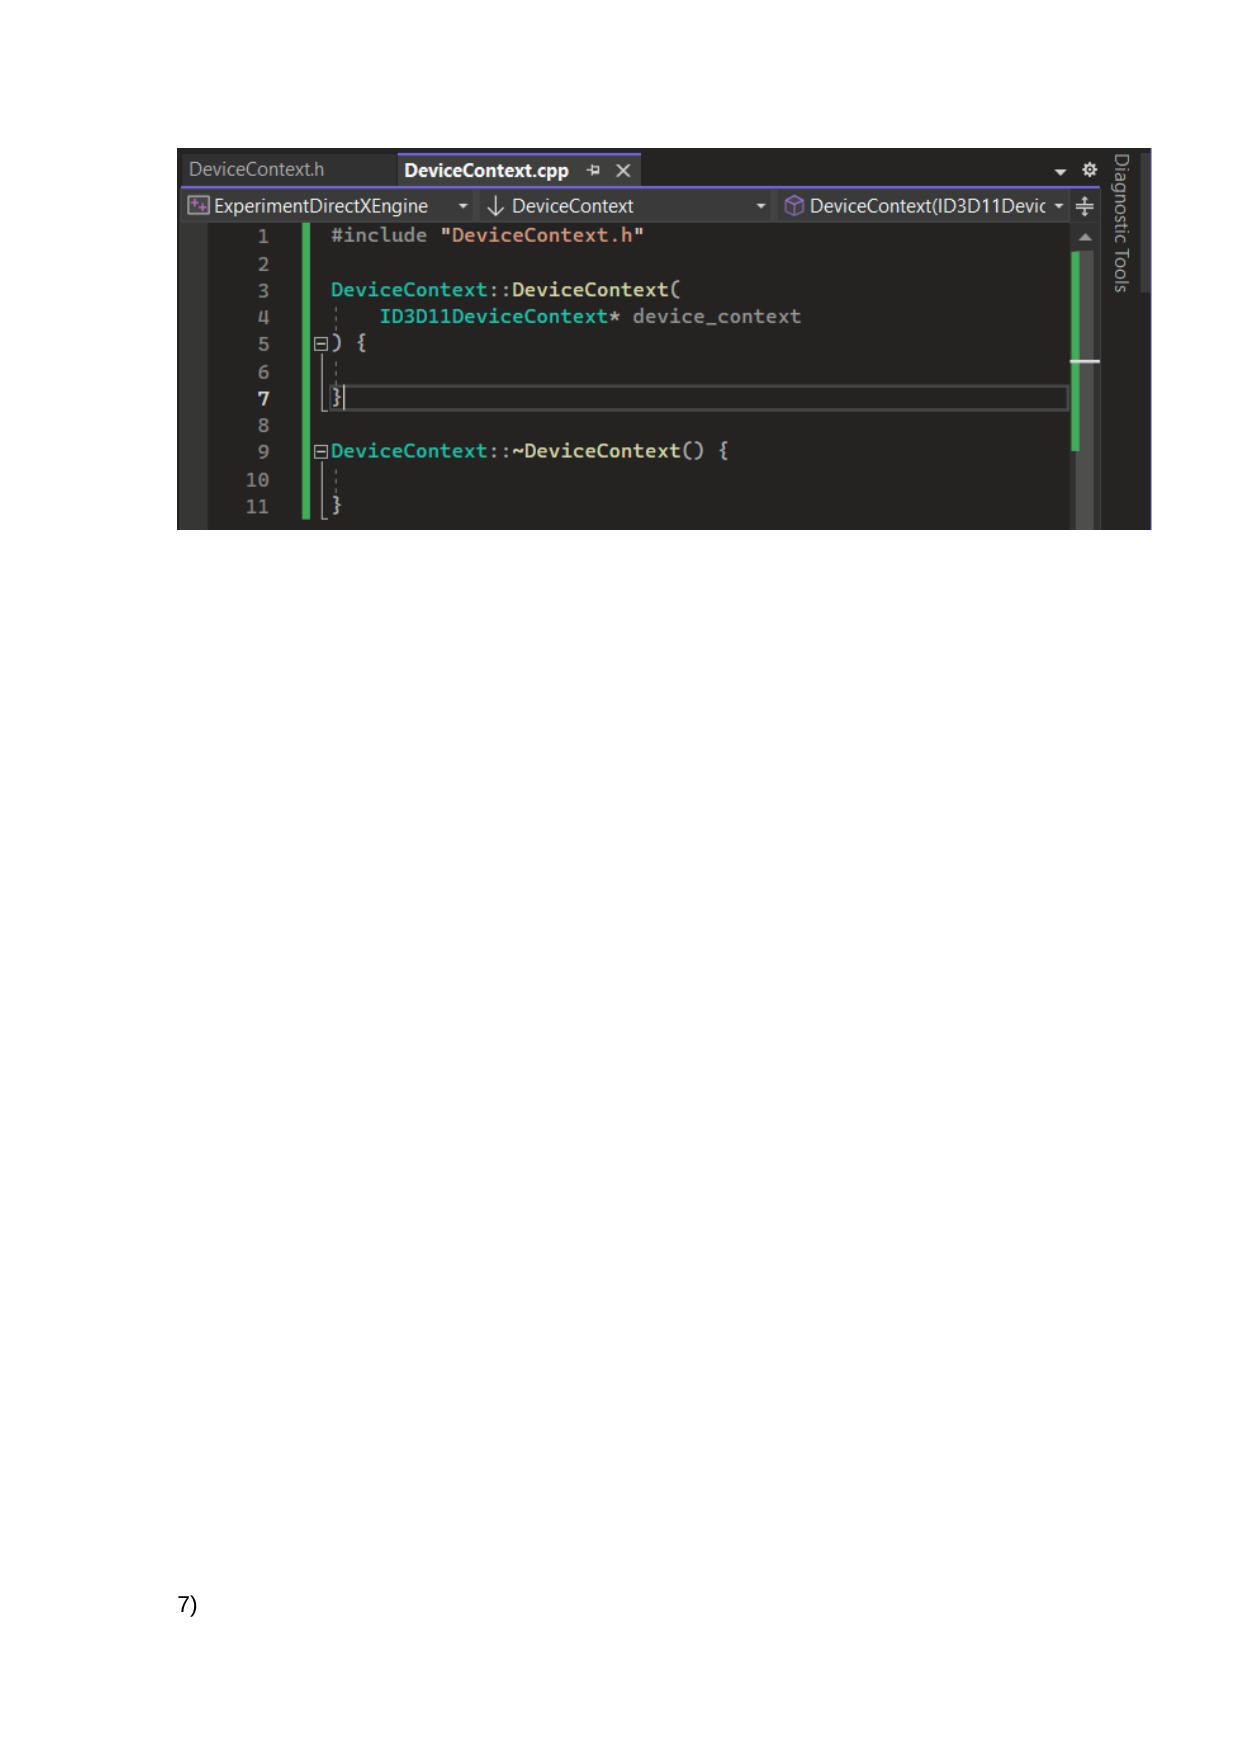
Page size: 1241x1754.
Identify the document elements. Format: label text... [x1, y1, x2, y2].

text 7) [177, 1591, 1152, 1617]
picture [177, 148, 1152, 530]
